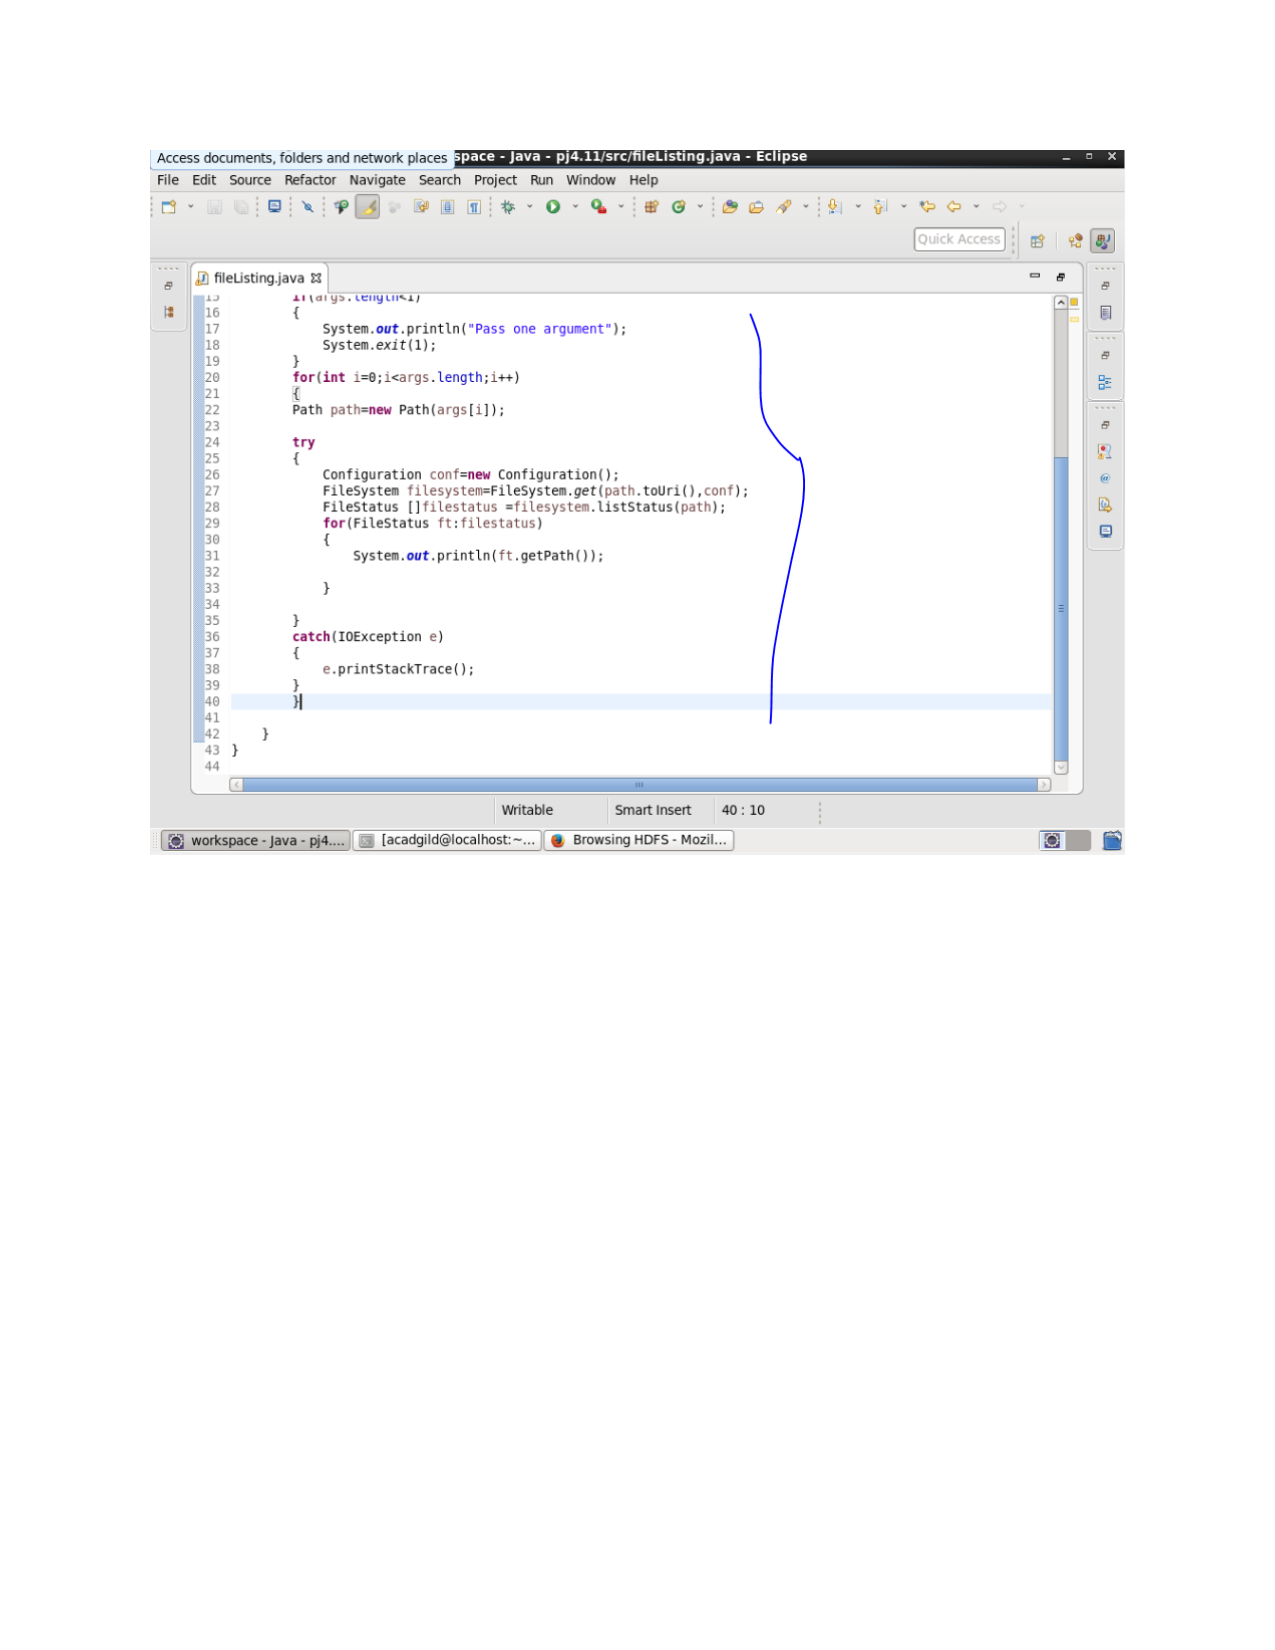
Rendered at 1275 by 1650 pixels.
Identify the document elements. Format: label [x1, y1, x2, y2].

picture [150, 150, 1125, 855]
